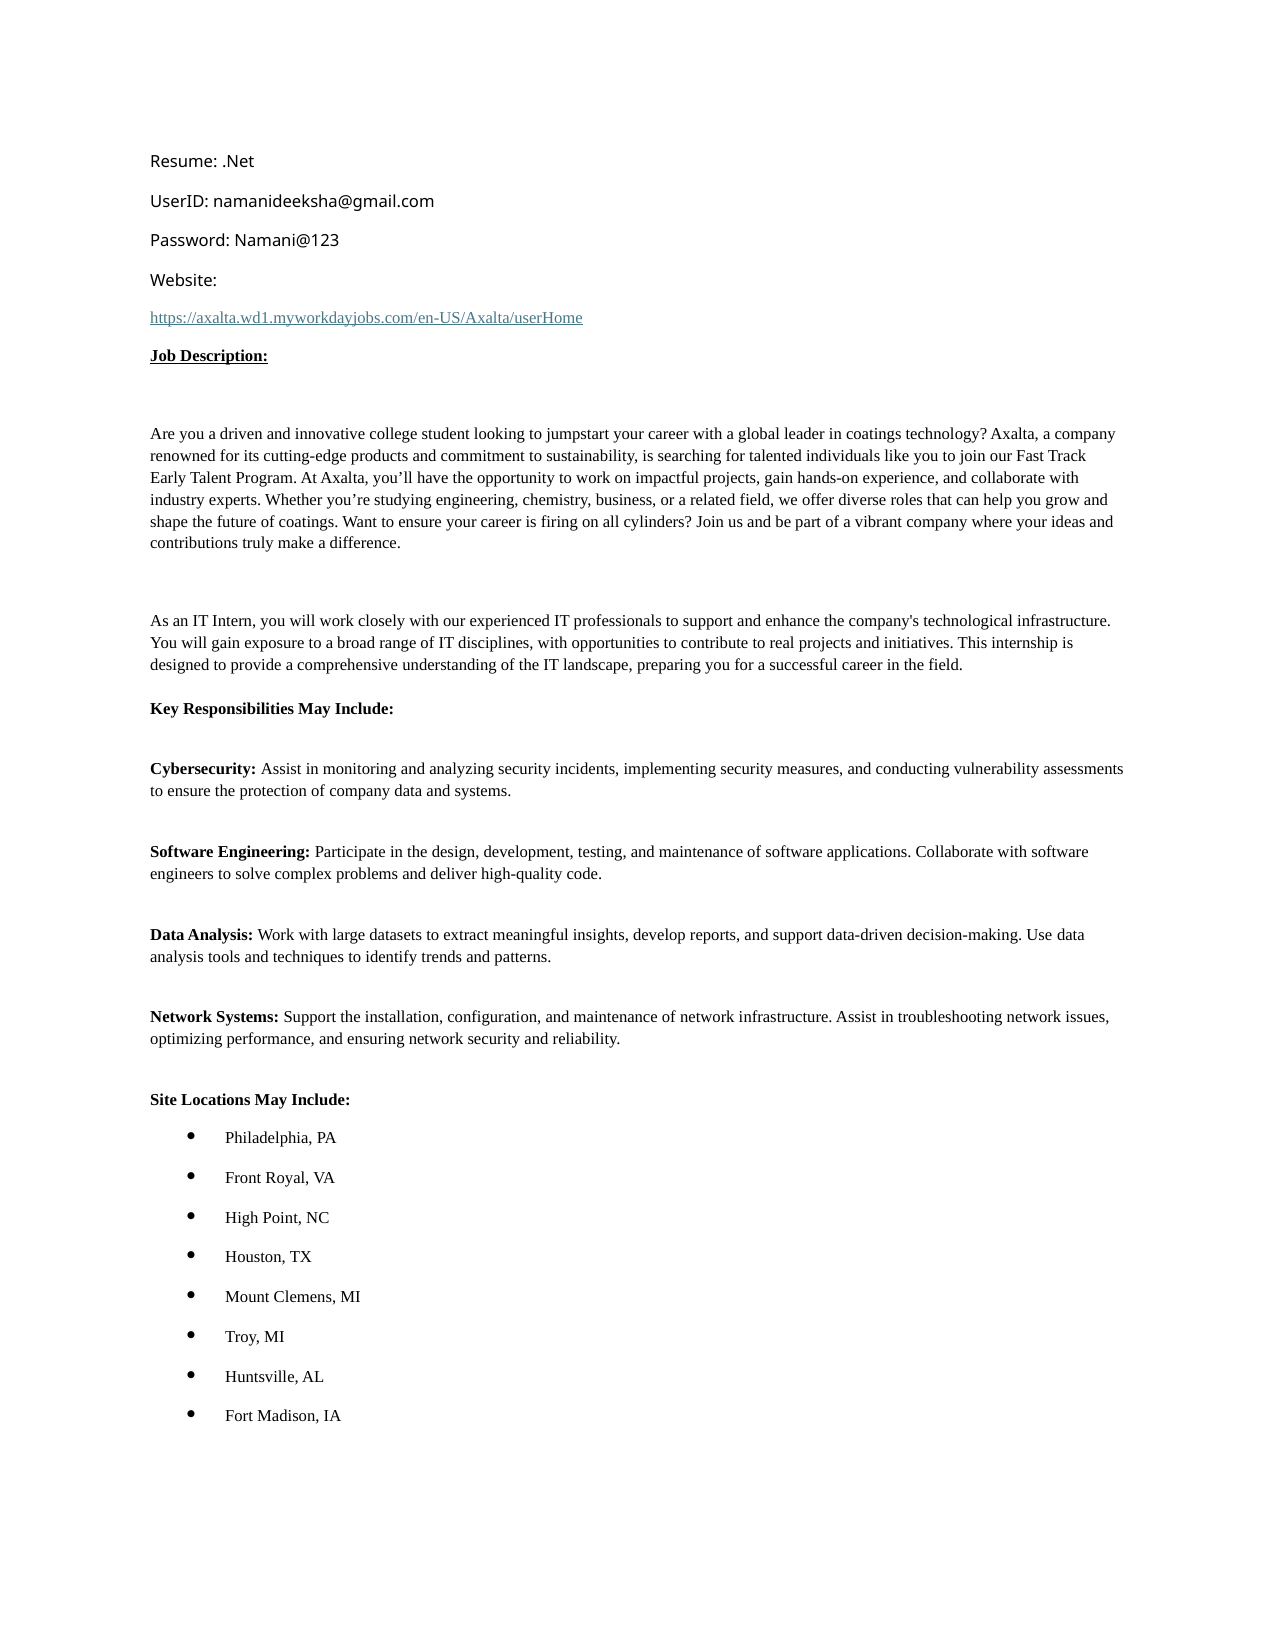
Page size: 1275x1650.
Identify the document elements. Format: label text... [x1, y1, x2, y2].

text Are you a driven and innovative college student looking to jumpstart your career with a global leader in coatings technology? Axalta, a company renowned for its cutting-edge products and commitment to sustainability, is searching for talented individuals like you to join our Fast Track Early Talent Program. At Axalta, you’ll have the opportunity to work on impactful projects, gain hands-on experience, and collaborate with industry experts. Whether you’re studying engineering, chemistry, business, or a related field, we offer diverse roles that can help you grow and shape the future of coatings. Want to ensure your career is firing on all cylinders? Join us and be part of a vibrant company where your ideas and contributions truly make a difference. [150, 423, 1125, 552]
text Data Analysis: Work with large datasets to extract meaningful insights, develop reports, and support data-driven decision-making. Use data analysis tools and techniques to identify trends and patterns. [150, 902, 1125, 966]
list Houston, TX [187, 1247, 1125, 1267]
text As an IT Intern, you will work closely with our experienced IT professionals to support and enhance the company's technological infrastructure. You will gain exposure to a broad range of IT disciplines, with opportunities to contribute to real projects and initiatives. This internship is designed to provide a comprehensive understanding of the IT landscape, preparing you for a successful career in the field. Key Responsibilities May Include: [150, 611, 1125, 718]
text Password: Namani@123 [150, 229, 1125, 251]
text Site Locations May Include: [150, 1089, 1125, 1109]
text Cybersecurity: Assist in monitoring and analyzing security incidents, implementing security measures, and conducting vulnerability assessments to ensure the protection of company data and systems. [150, 737, 1125, 800]
list Huntsville, AL [187, 1366, 1125, 1386]
list Fort Madison, IA [187, 1406, 1125, 1426]
text Network Systems: Support the installation, configuration, and maintenance of network infrastructure. Assist in troubleshooting network issues, optimizing performance, and ensuring network security and reliability. [150, 985, 1125, 1070]
list Troy, MI [187, 1327, 1125, 1347]
list Philadelphia, PA [187, 1128, 1125, 1148]
text Job Description: [150, 346, 1125, 365]
text Resume: .Net [150, 150, 1125, 173]
text https://axalta.wd1.myworkdayjobs.com/en-US/Axalta/userHome [150, 307, 1125, 327]
list Mount Clemens, MI [187, 1287, 1125, 1307]
text Website: [150, 268, 1125, 291]
list Front Royal, VA [187, 1168, 1125, 1188]
list High Point, NC [187, 1208, 1125, 1228]
text UserID: namanideeksha@gmail.com [150, 189, 1125, 212]
text Software Engineering: Participate in the design, development, testing, and maintenance of software applications. Collaborate with software engineers to solve complex problems and deliver high-quality code. [150, 820, 1125, 883]
